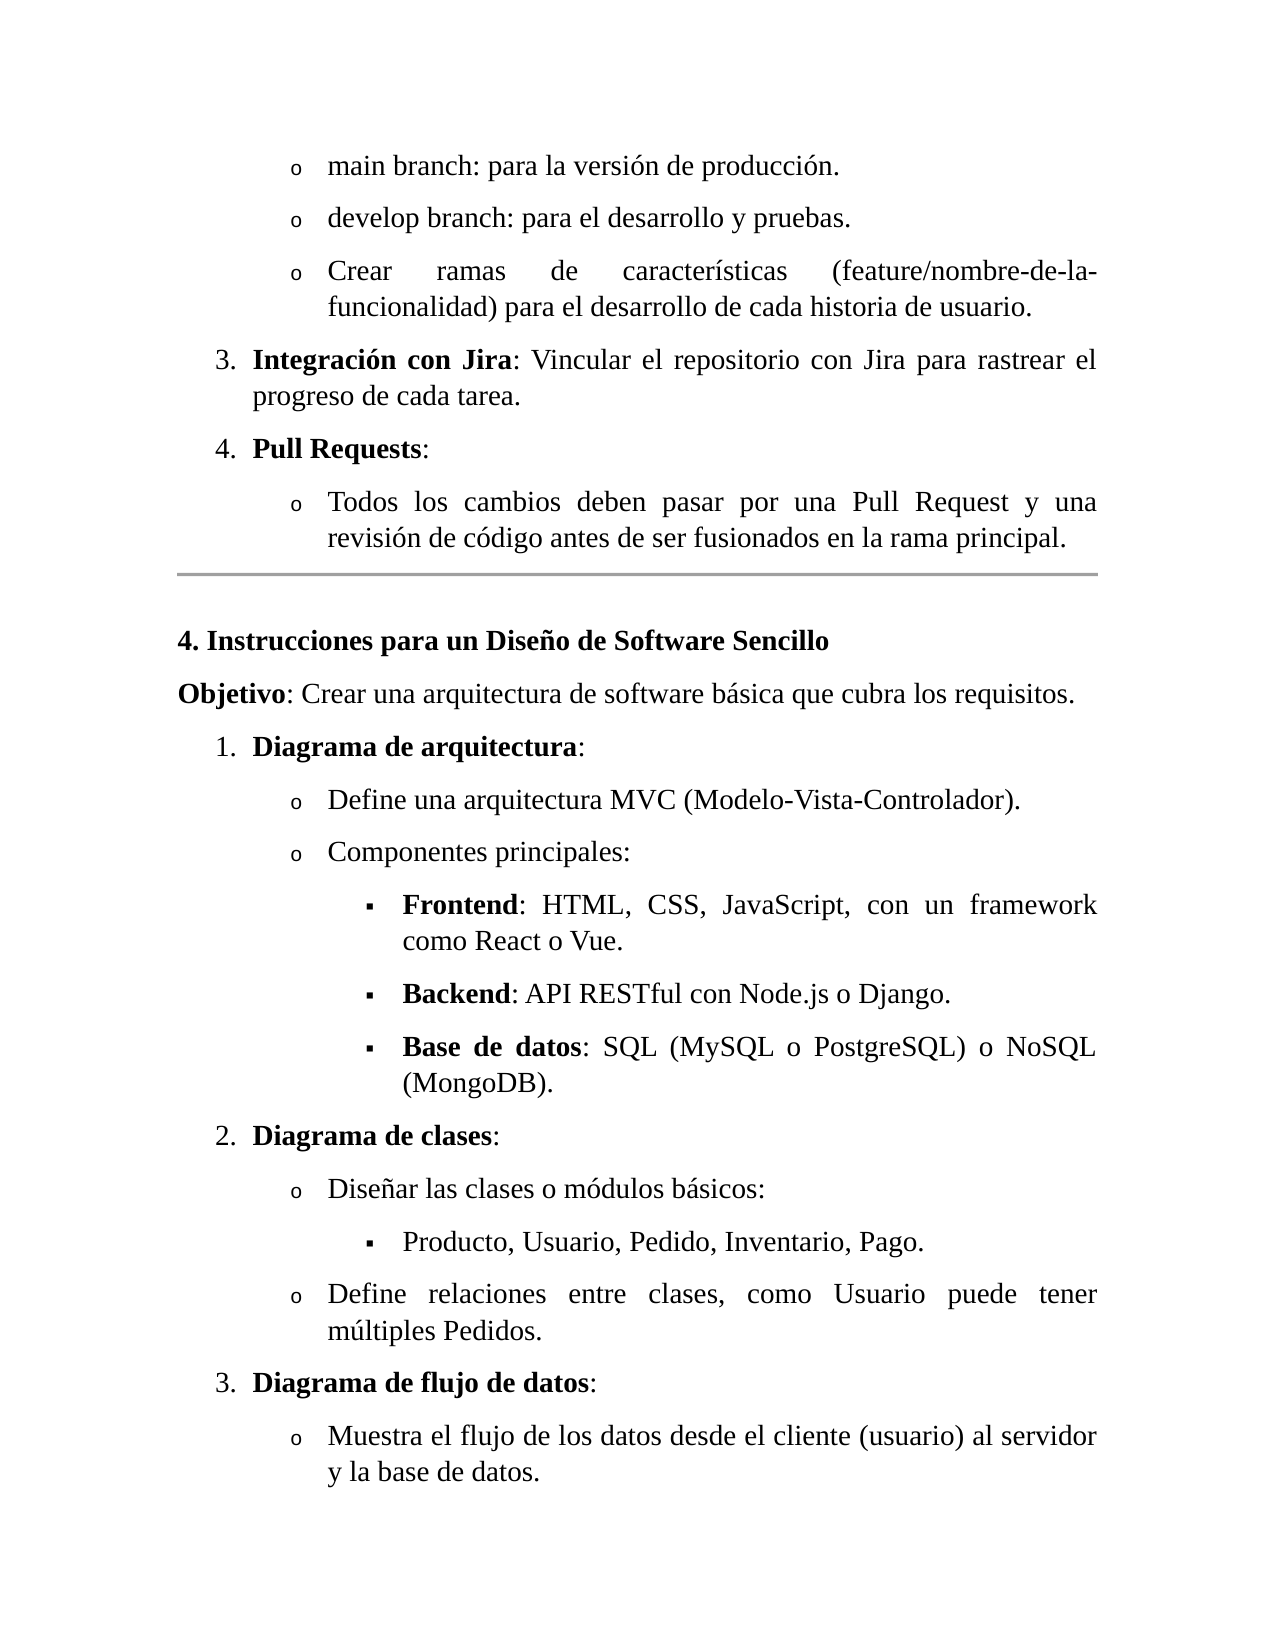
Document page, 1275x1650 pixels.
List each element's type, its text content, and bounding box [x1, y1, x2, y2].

list Integración con Jira: Vincular el repositorio con Jira para rastrear el progreso de cada tarea. [215, 342, 1098, 412]
list main branch: para la versión de producción. [290, 148, 1098, 181]
list develop branch: para el desarrollo y pruebas. [290, 200, 1098, 234]
list Pull Requests: [215, 431, 1098, 465]
list Define una arquitectura MVC (Modelo-Vista-Controlador). [290, 782, 1098, 815]
list Componentes principales: [290, 834, 1098, 868]
list Base de datos: SQL (MySQL o PostgreSQL) o NoSQL (MongoDB). [365, 1029, 1098, 1099]
text Objetivo: Crear una arquitectura de software básica que cubra los requisitos. [177, 676, 1098, 710]
text 4. Instrucciones para un Diseño de Software Sencillo [177, 623, 1098, 657]
list Diagrama de flujo de datos: [215, 1366, 1098, 1399]
list Crear ramas de características (feature/nombre-de-la-funcionalidad) para el desarrollo de cada historia de usuario. [290, 253, 1098, 323]
list Muestra el flujo de los datos desde el cliente (usuario) al servidor y la base de datos. [290, 1418, 1098, 1488]
list Producto, Usuario, Pedido, Inventario, Pago. [365, 1224, 1098, 1257]
list Define relaciones entre clases, como Usuario puede tener múltiples Pedidos. [290, 1277, 1098, 1346]
list Frontend: HTML, CSS, JavaScript, con un framework como React o Vue. [365, 887, 1098, 957]
list Diseñar las clases o módulos básicos: [290, 1171, 1098, 1204]
list Diagrama de clases: [215, 1118, 1098, 1152]
list Backend: API RESTful con Node.js o Django. [365, 976, 1098, 1010]
list Diagrama de arquitectura: [215, 729, 1098, 762]
list Todos los cambios deben pasar por una Pull Request y una revisión de código antes de ser fusionados en la rama principal. [290, 484, 1098, 554]
